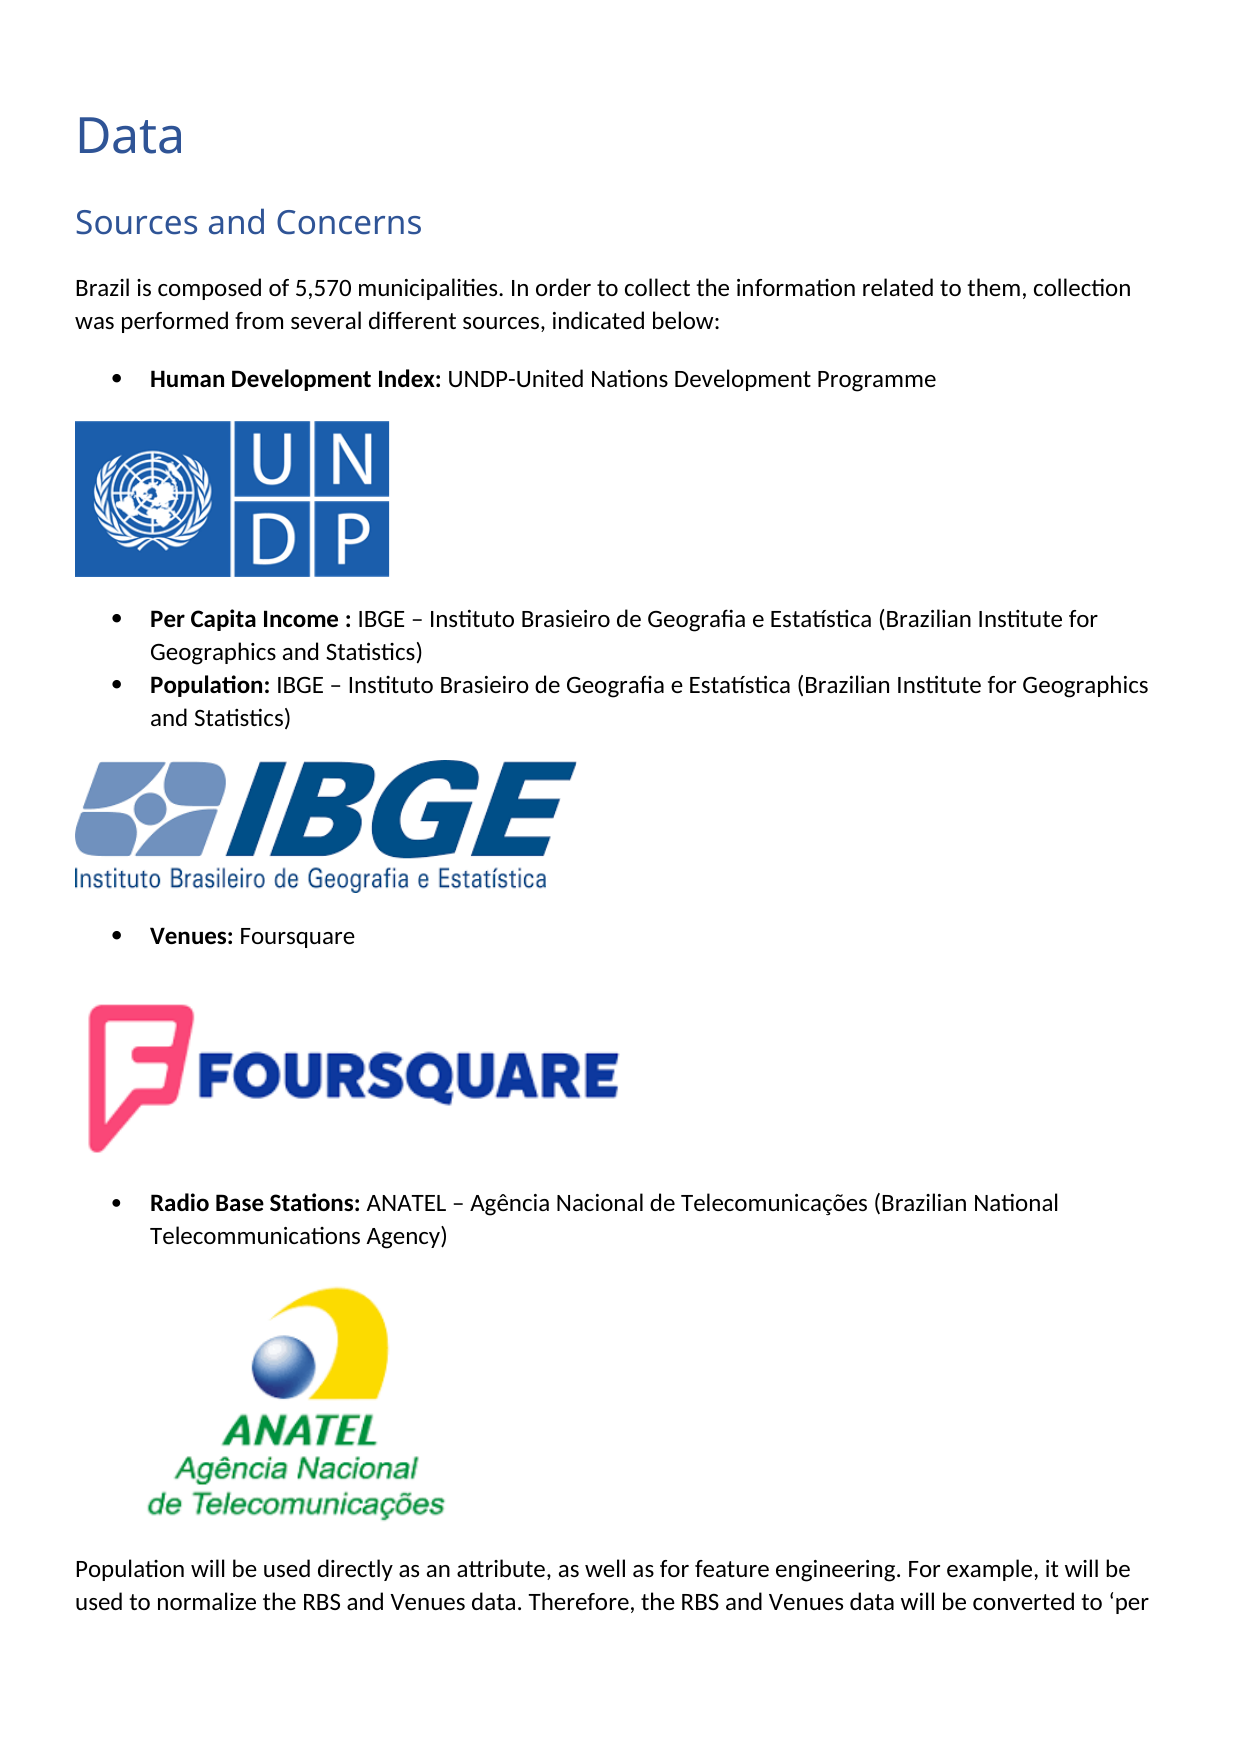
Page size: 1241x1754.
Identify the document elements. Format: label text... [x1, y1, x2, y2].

picture [75, 760, 577, 893]
list Population: IBGE – Instituto Brasieiro de Geografia e Estatística (Brazilian Institute for Geographics and Statistics) [112, 669, 1165, 733]
subtitle Data [75, 100, 1165, 168]
picture [75, 1278, 518, 1526]
picture [75, 421, 390, 577]
list Venues: Foursquare [112, 920, 1165, 950]
list Per Capita Income : IBGE – Instituto Brasieiro de Geografia e Estatística (Brazilian Institute for Geographics and Statistics) [112, 603, 1165, 667]
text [75, 1553, 1165, 1617]
text Brazil is composed of 5,570 municipalities. In order to collect the information related to them, collection was performed from several different sources, indicated below: [75, 272, 1165, 336]
subtitle Sources and Concerns [75, 198, 1165, 244]
picture [75, 977, 625, 1161]
list Radio Base Stations: ANATEL – Agência Nacional de Telecomunicações (Brazilian National Telecommunications Agency) [112, 1187, 1165, 1251]
list Human Development Index: UNDP-United Nations Development Programme [112, 363, 1165, 394]
